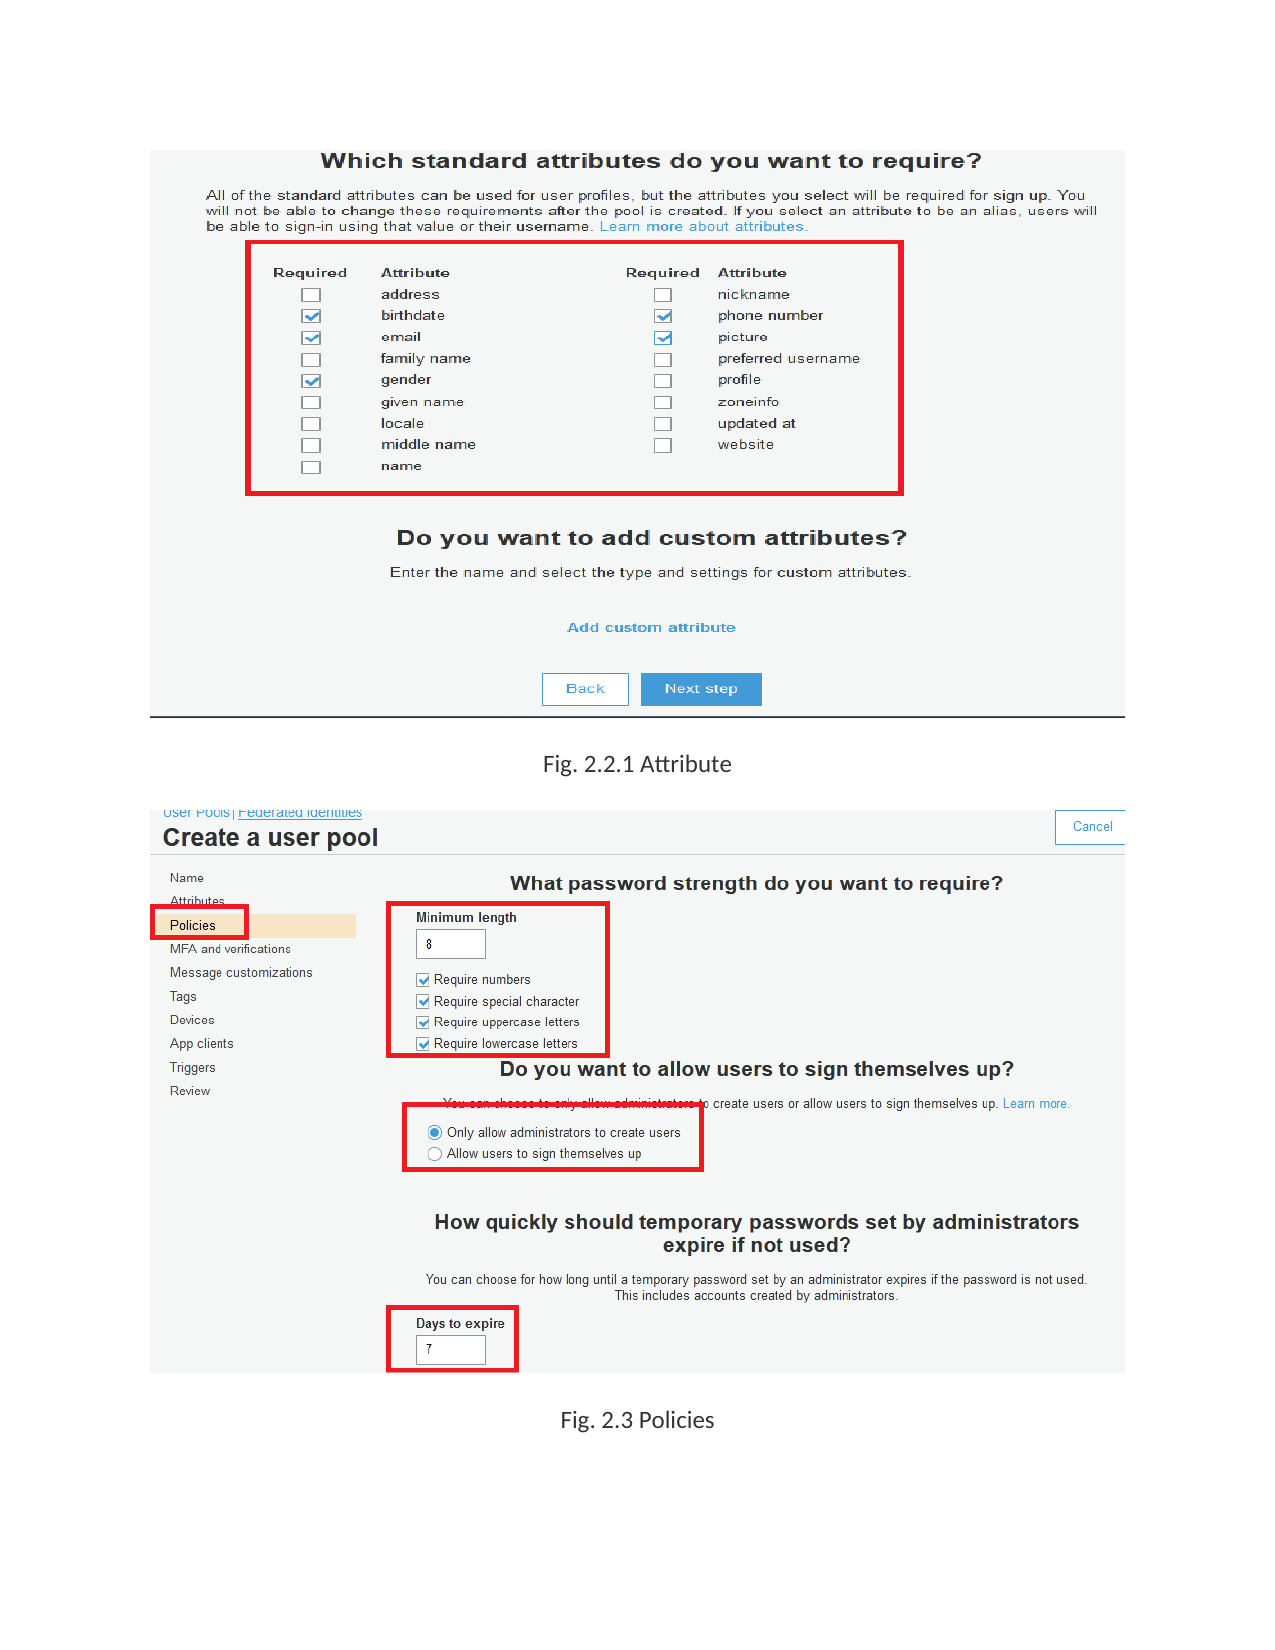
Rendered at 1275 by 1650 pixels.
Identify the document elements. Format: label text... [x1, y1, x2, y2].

text Fig. 2.3 Policies [150, 1404, 1125, 1434]
picture [150, 150, 1125, 718]
picture [150, 810, 1125, 1373]
text Fig. 2.2.1 Attribute [150, 748, 1125, 779]
